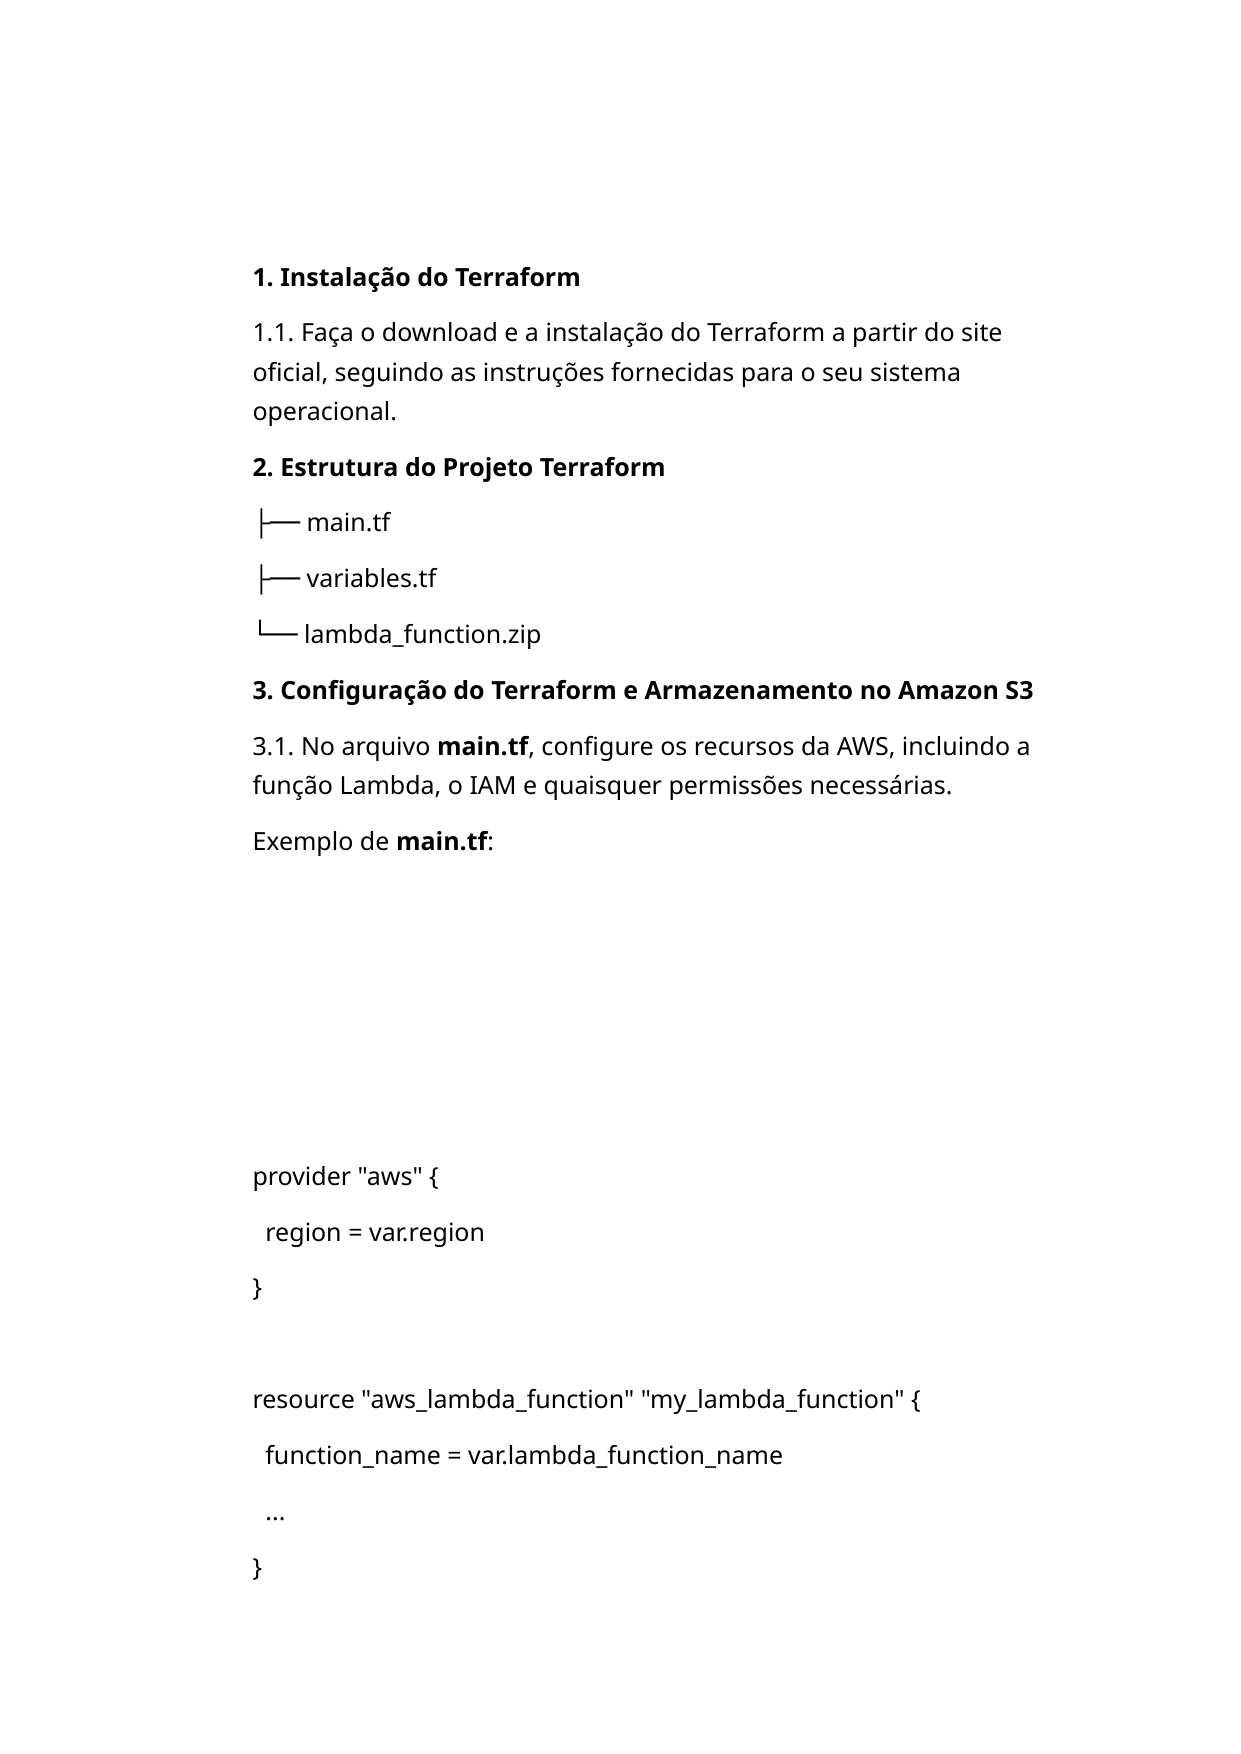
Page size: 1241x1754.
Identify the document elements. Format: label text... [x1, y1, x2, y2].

text 1.1. Faça o download e a instalação do Terraform a partir do site oficial, seguindo as instruções fornecidas para o seu sistema operacional. [252, 315, 1063, 427]
text 3. Configuração do Terraform e Armazenamento no Amazon S3 [252, 673, 1063, 707]
text ├── main.tf [252, 505, 1063, 539]
text 3.1. No arquivo main.tf, configure os recursos da AWS, incluindo a função Lambda, o IAM e quaisquer permissões necessárias. [252, 728, 1063, 802]
text region = var.region [252, 1214, 1063, 1248]
text provider "aws" { [252, 1158, 1063, 1192]
text Exemplo de main.tf: [252, 823, 1063, 857]
text function_name = var.lambda_function_name [252, 1438, 1063, 1472]
text 2. Estrutura do Projeto Terraform [252, 449, 1063, 483]
text } [252, 1549, 1063, 1583]
text resource "aws_lambda_function" "my_lambda_function" { [252, 1382, 1063, 1416]
text 1. Instalação do Terraform [252, 259, 1063, 293]
text ├── variables.tf [252, 561, 1063, 595]
text └── lambda_function.zip [252, 617, 1063, 651]
text } [252, 1270, 1063, 1304]
text ... [252, 1493, 1063, 1527]
